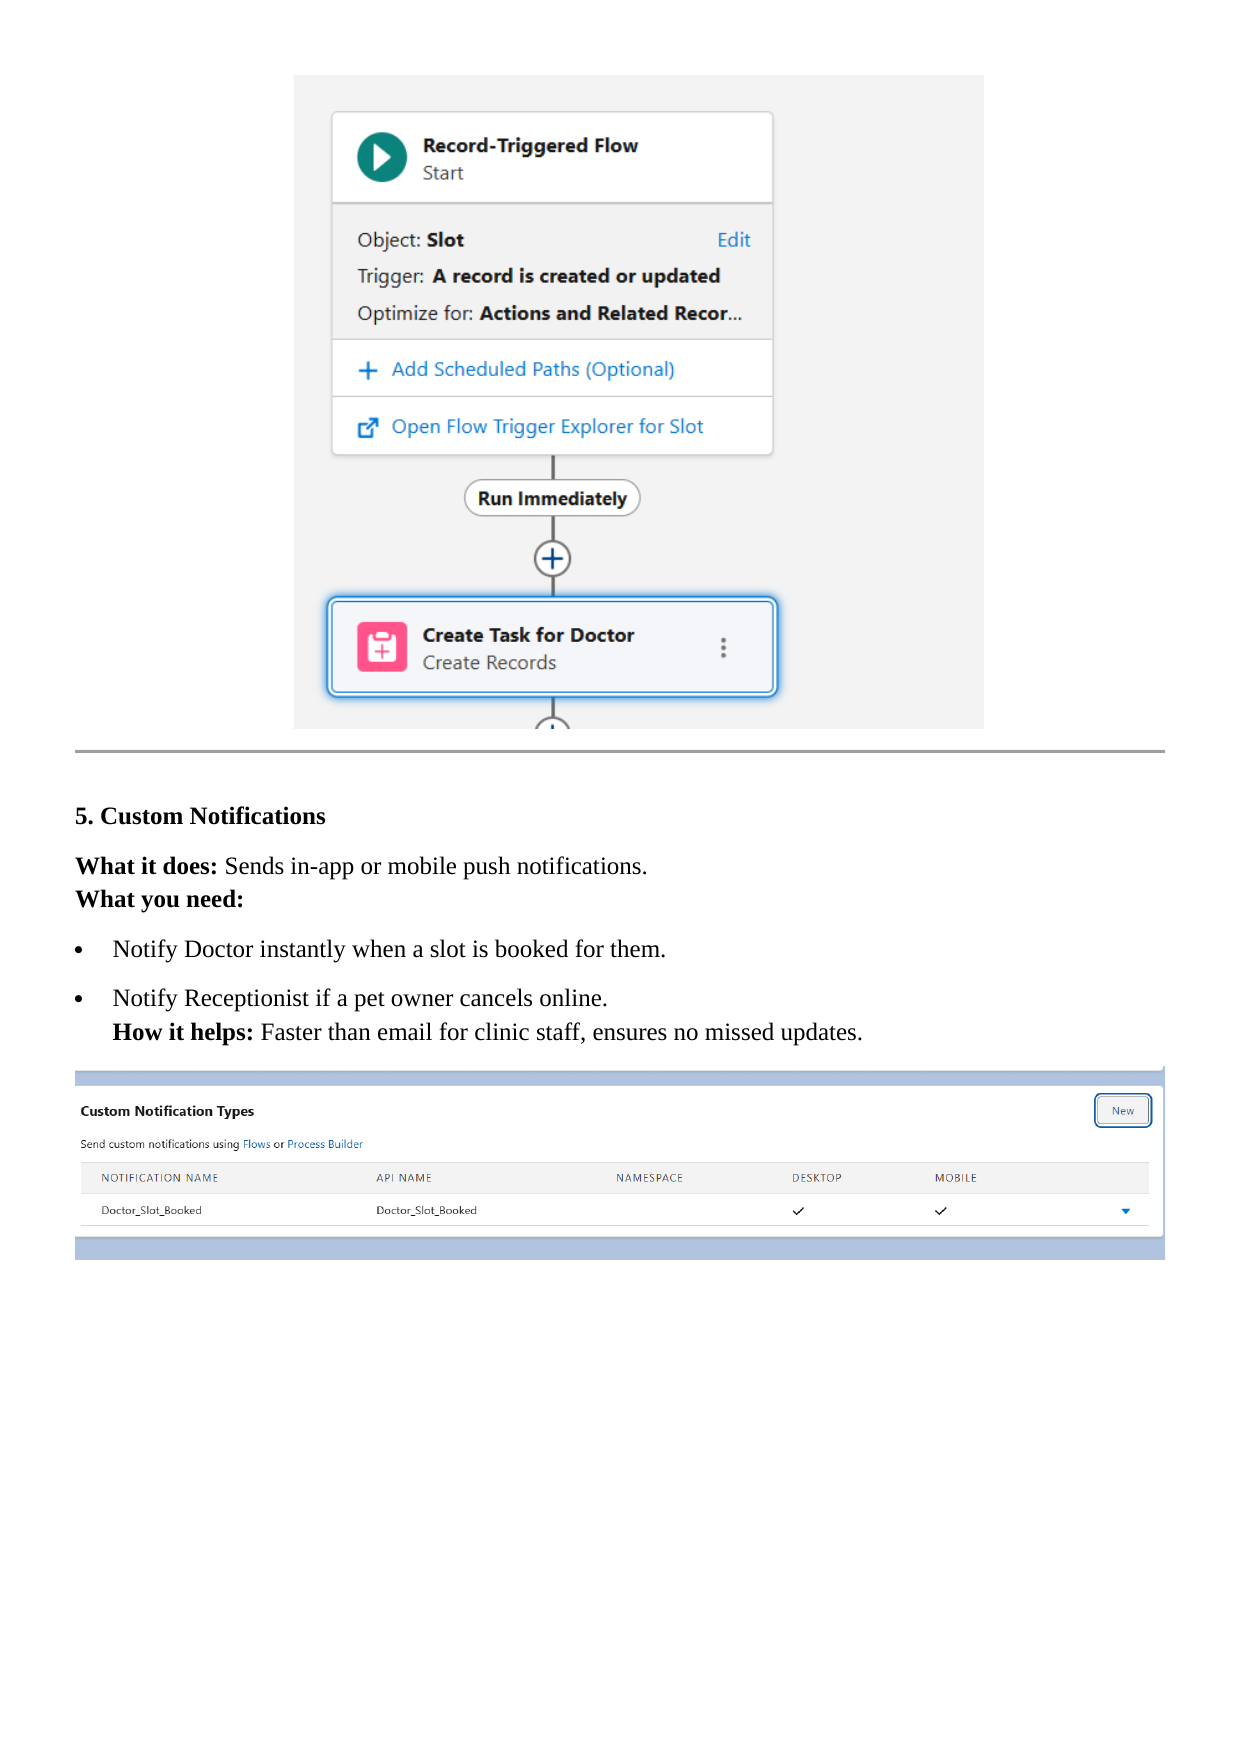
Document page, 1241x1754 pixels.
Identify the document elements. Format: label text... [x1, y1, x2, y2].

list Notify Doctor instantly when a slot is booked for them. [75, 934, 1165, 963]
picture [75, 1066, 1166, 1260]
list Notify Receptionist if a pet owner cancels online. How it helps: Faster than email for clinic staff, ensures no missed updates. [75, 983, 1165, 1045]
text What it does: Sends in-app or mobile push notifications. What you need: [75, 851, 1165, 913]
picture [293, 75, 985, 729]
text 5. Custom Notifications [75, 801, 1165, 830]
